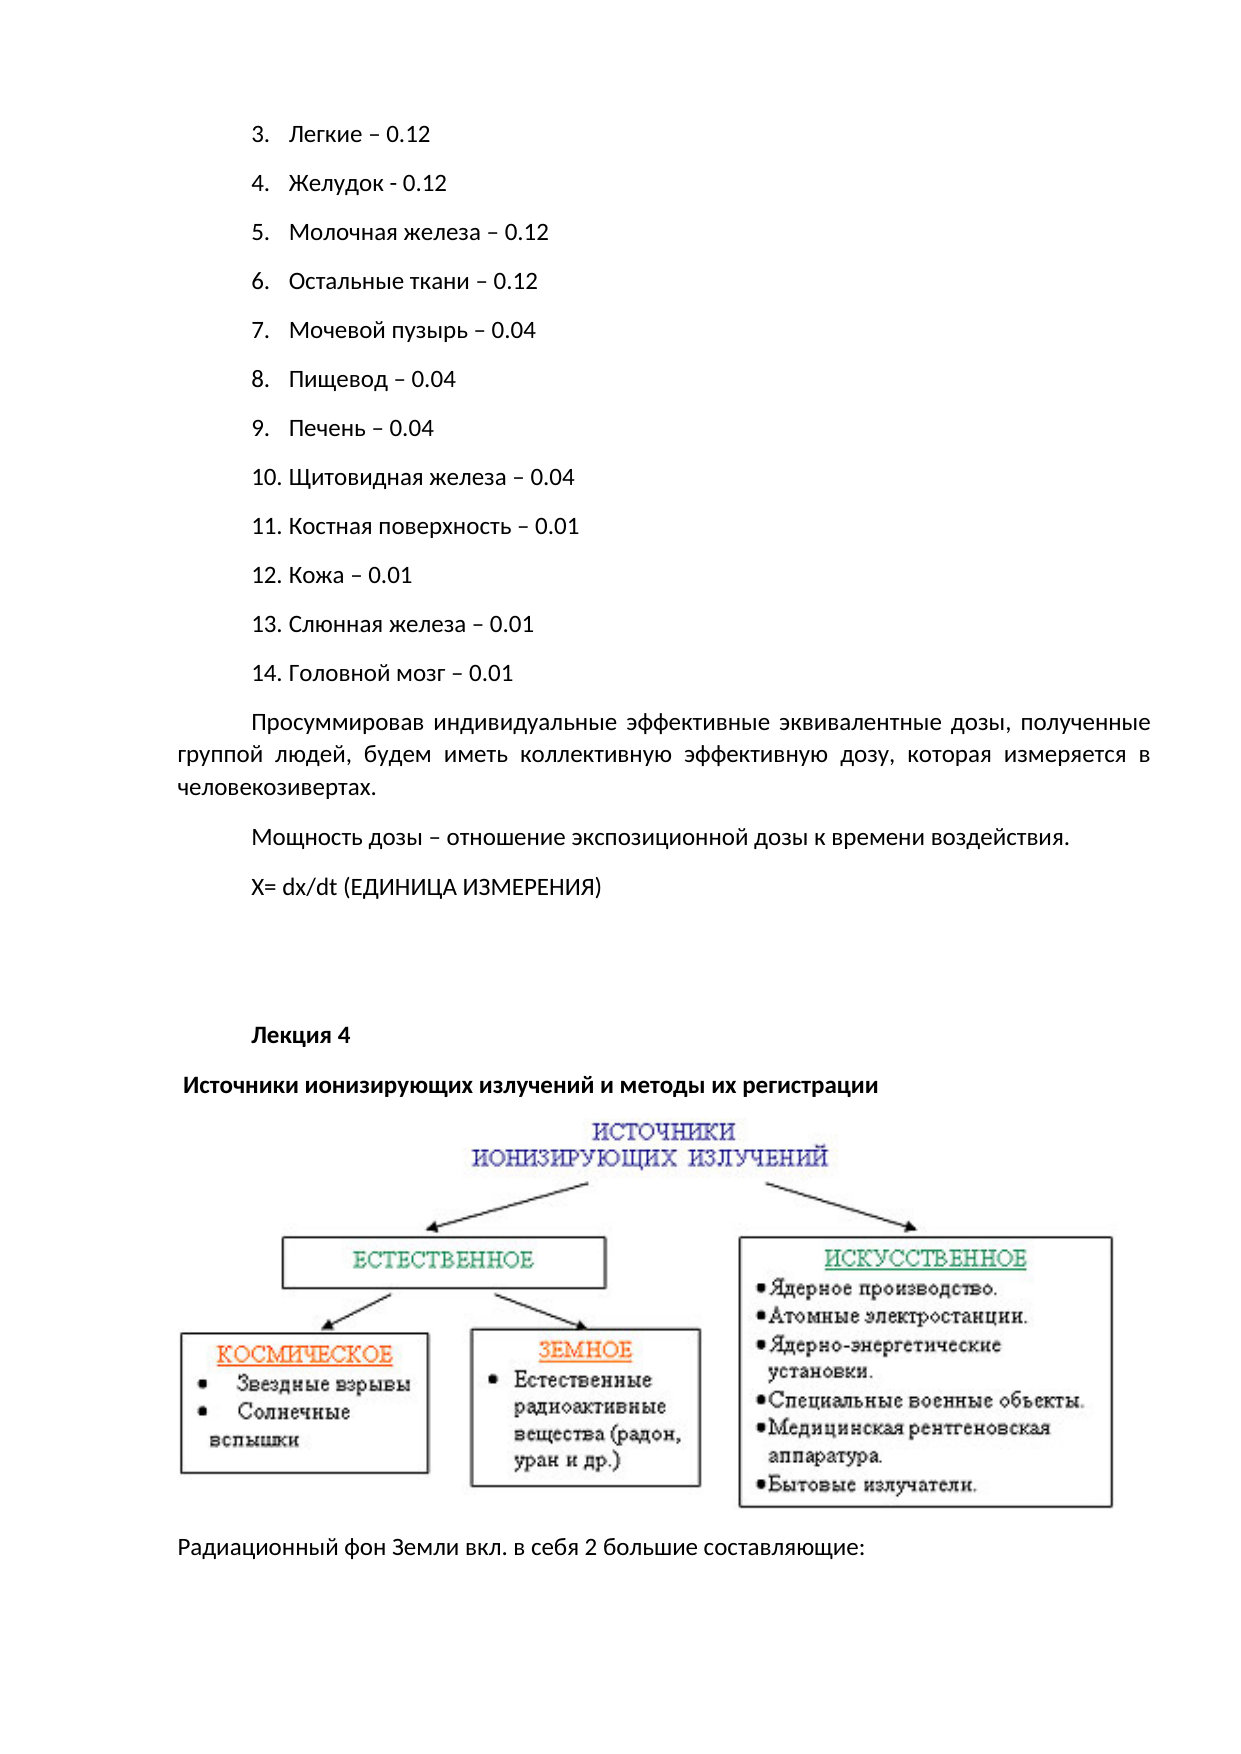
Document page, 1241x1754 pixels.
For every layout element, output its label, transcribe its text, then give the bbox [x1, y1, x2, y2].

list Костная поверхность – 0.01 [251, 510, 1152, 540]
list Щитовидная железа – 0.04 [251, 461, 1152, 491]
list Желудок - 0.12 [251, 167, 1152, 198]
text Радиационный фон Земли вкл. в себя 2 большие составляющие: [177, 1531, 1152, 1561]
list Пищевод – 0.04 [251, 363, 1152, 393]
list Кожа – 0.01 [251, 559, 1152, 589]
text X= dx/dt (ЕДИНИЦА ИЗМЕРЕНИЯ) [177, 871, 1152, 901]
text Источники ионизирующих излучений и методы их регистрации [177, 1069, 1152, 1099]
list Легкие – 0.12 [251, 118, 1152, 149]
list Остальные ткани – 0.12 [251, 265, 1152, 296]
text Просуммировав индивидуальные эффективные эквивалентные дозы, полученные группой людей, будем иметь коллективную эффективную дозу, которая измеряется в человекозивертах. [177, 706, 1152, 802]
list Печень – 0.04 [251, 412, 1152, 442]
list Мочевой пузырь – 0.04 [251, 314, 1152, 344]
list Слюнная железа – 0.01 [251, 608, 1152, 638]
picture [177, 1118, 1117, 1512]
text Лекция 4 [177, 1019, 1152, 1050]
list Молочная железа – 0.12 [251, 216, 1152, 247]
text Мощность дозы – отношение экспозиционной дозы к времени воздействия. [177, 821, 1152, 852]
list Головной мозг – 0.01 [251, 657, 1152, 687]
